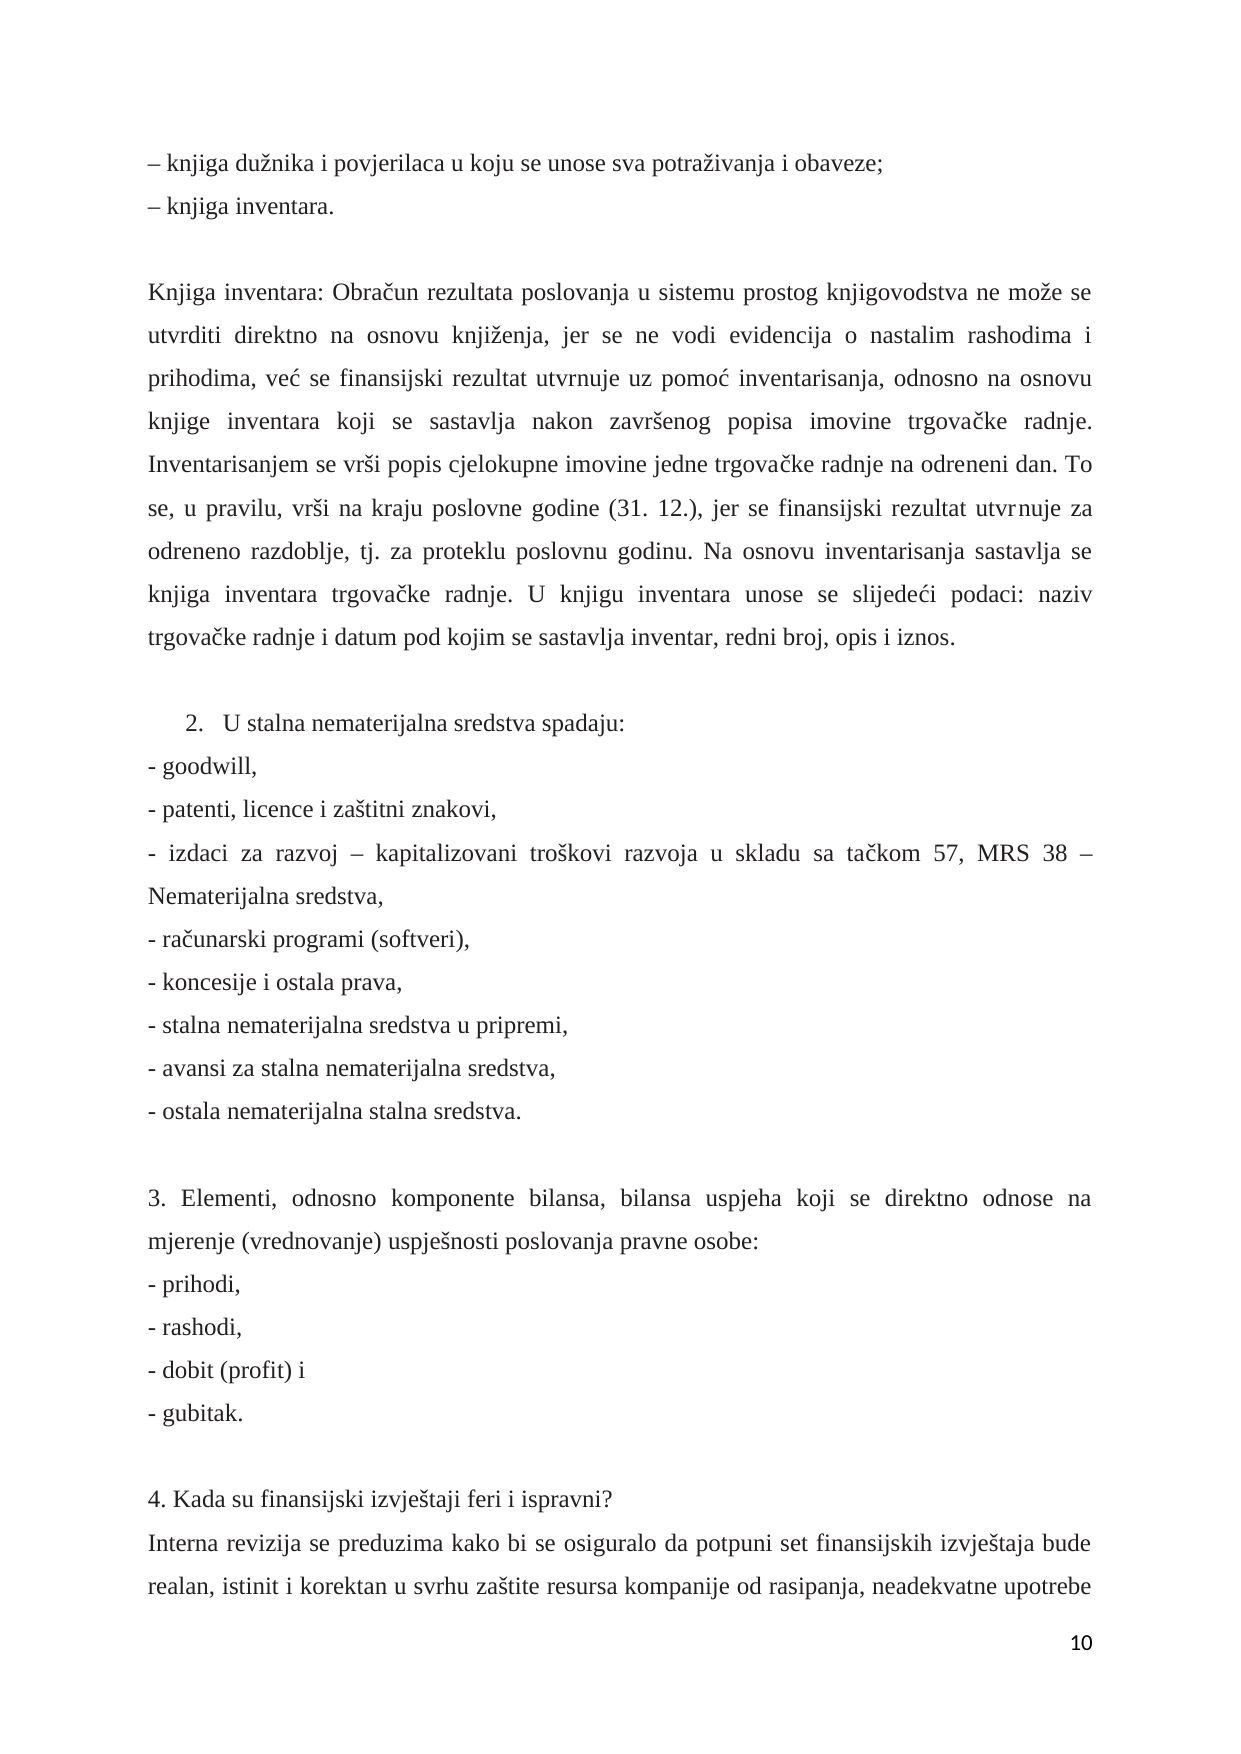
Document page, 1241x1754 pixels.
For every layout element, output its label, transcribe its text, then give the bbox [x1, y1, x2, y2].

text - goodwill, [148, 1053, 1093, 1082]
list U stalna nematerijalna sredstva spadaju: [185, 1010, 1093, 1039]
text Knjiga inventara: Obračun rezultata poslovanja u sistemu prostog knjigovodstva ne može se utvrditi direktno na osnovu knjiženja, jer se ne vodi evidencija o nastalim rashodima i prihodima, već se finansijski rezultat utvrnuje uz pomoć inventarisanja, odnosno na osnovu knjige inventara koji se sastavlja nakon završenog popisa imovine trgovačke radnje. Inventarisanjem se vrši popis cjelokupne imovine jedne trgovačke radnje na odreneni dan. To se, u pravilu, vrši na kraju poslovne godine (31. 12.), jer se finansijski rezultat utvrnuje za odreneno razdoblje, tj. za proteklu poslovnu godinu. Na osnovu inventarisanja sastavlja se knjiga inventara trgovačke radnje. U knjigu inventara unose se slijedeći podaci: naziv trgovačke radnje i datum pod kojim se sastavlja inventar, redni broj, opis i iznos. [148, 579, 1093, 953]
text – općeprihvaćenih načela (generally acepted principles) i [148, 148, 1093, 176]
text – knjiga blagajne, u koju se unose uplate i isplate gotovine; [148, 406, 1093, 435]
text 1. Knjige prostog knjigovodstva koje se redovno vode su: [148, 363, 1093, 392]
text 3. Elementi, odnosno komponente bilansa, bilansa uspjeha koji se direktno odnose na mjerenje (vrednovanje) uspješnosti poslovanja pravne osobe: [148, 1484, 1093, 1556]
text – općeprihvaćenih postupaka (generally accepted procedures). [148, 191, 1093, 219]
text - računarski programi (softveri), [148, 1226, 1093, 1254]
text ZAOKRUŽIVANJE: [148, 277, 1093, 306]
text - prihodi, [148, 1571, 1093, 1599]
text – knjiga inventara. [148, 493, 1093, 521]
text – knjiga dužnika i povjerilaca u koju se unose sva potraživanja i obaveze; [148, 449, 1093, 478]
text - koncesije i ostala prava, [148, 1269, 1093, 1298]
text - izdaci za razvoj – kapitalizovani troškovi razvoja u skladu sa tačkom 57, MRS 38 – Nematerijalna sredstva, [148, 1139, 1093, 1211]
text - stalna nematerijalna sredstva u pripremi, [148, 1312, 1093, 1341]
text - patenti, licence i zaštitni znakovi, [148, 1096, 1093, 1125]
text - avansi za stalna nematerijalna sredstva, [148, 1355, 1093, 1384]
text - ostala nematerijalna stalna sredstva. [148, 1398, 1093, 1427]
